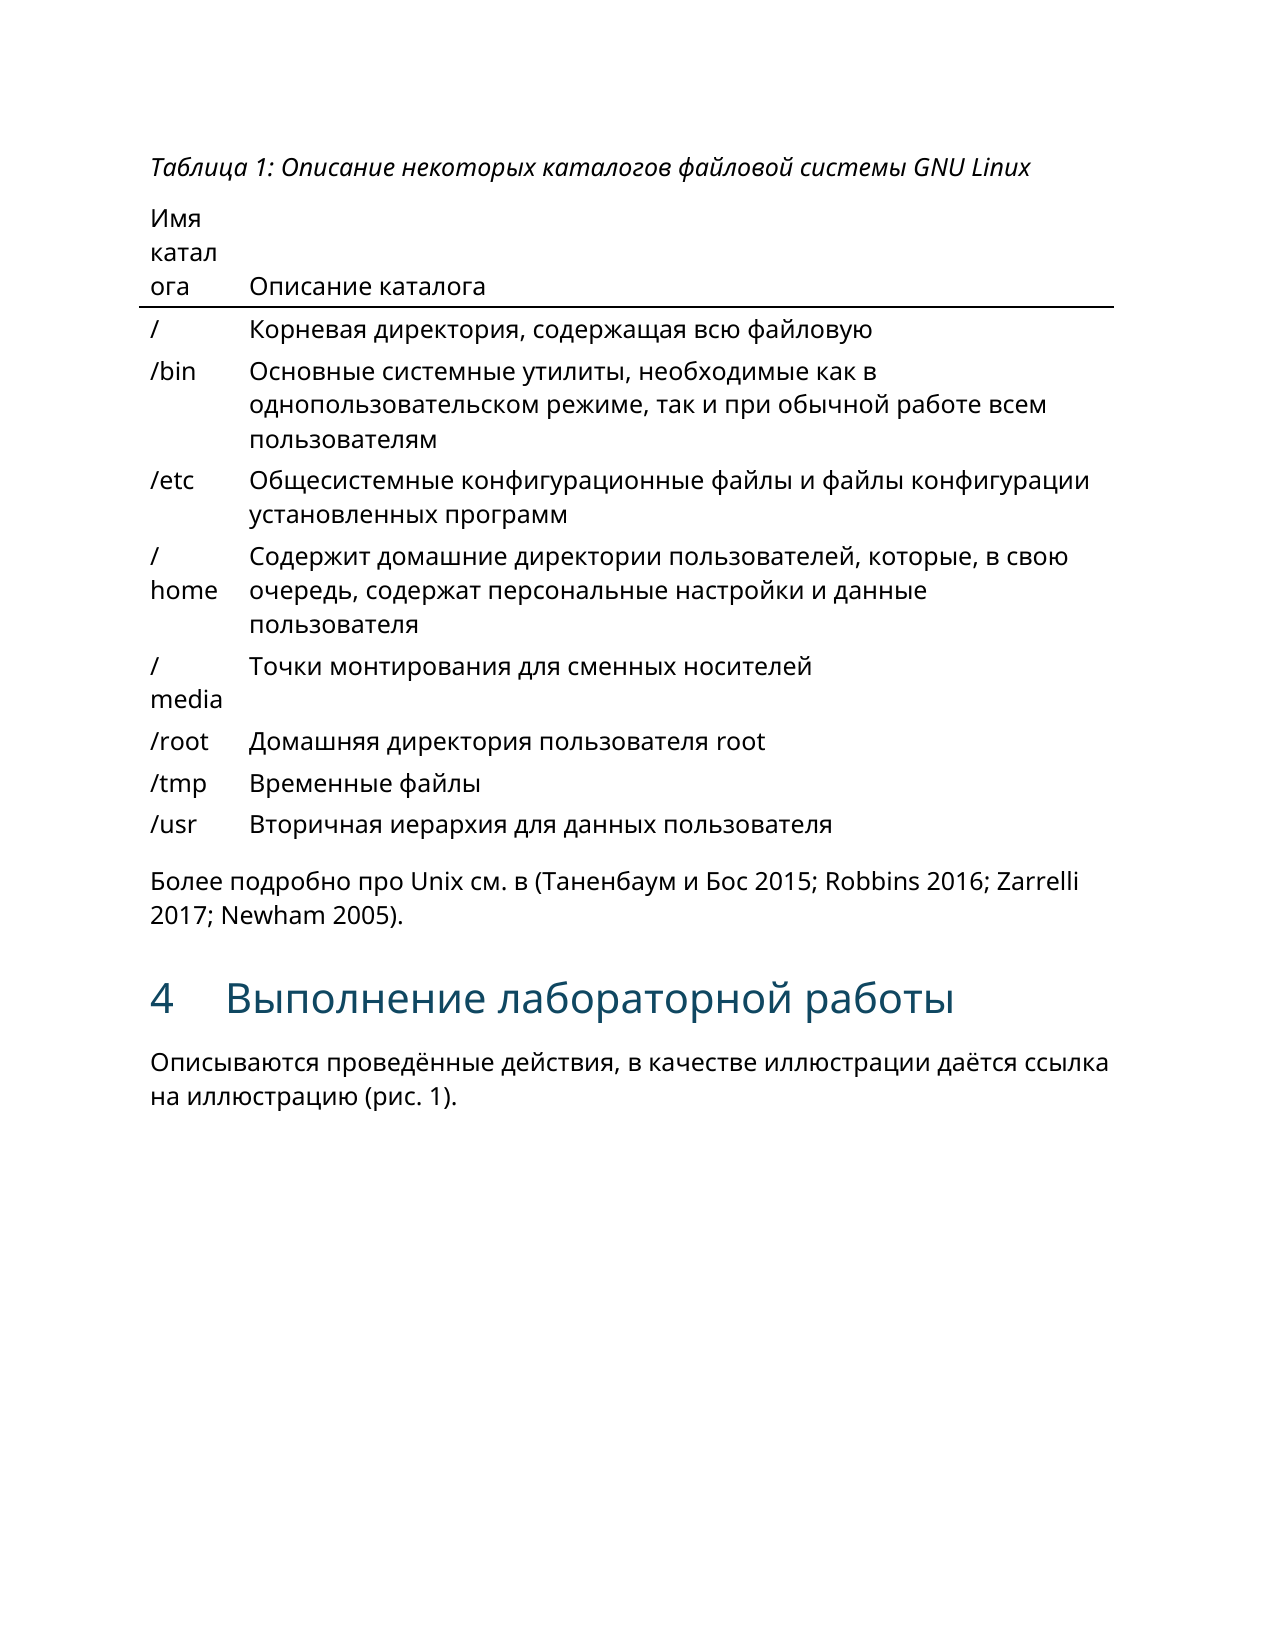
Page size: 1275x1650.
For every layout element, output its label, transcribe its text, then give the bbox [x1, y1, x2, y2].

table_cell /home [139, 535, 238, 644]
table_cell Временные файлы [238, 762, 1114, 803]
table_cell /etc [139, 459, 238, 535]
table_cell Содержит домашние директории пользователей, которые, в свою очередь, содержат персональные настройки и данные пользователя [238, 535, 1114, 644]
table_cell /root [139, 720, 238, 762]
subtitle 4 Выполнение лабораторной работы [150, 969, 1125, 1026]
text Более подробно про Unix см. в (Таненбаум и Бос 2015; Robbins 2016; Zarrelli 2017; Newham 2005). [150, 863, 1125, 932]
table_cell /tmp [139, 762, 238, 803]
table_cell /bin [139, 349, 238, 459]
table_cell Вторичная иерархия для данных пользователя [238, 803, 1114, 845]
table_cell Точки монтирования для сменных носителей [238, 644, 1114, 720]
table_cell Основные системные утилиты, необходимые как в однопользовательском режиме, так и при обычной работе всем пользователям [238, 349, 1114, 459]
table_cell / [139, 308, 238, 349]
table_header Описание каталога [238, 197, 1114, 306]
table_cell /media [139, 644, 238, 720]
table_header Имя каталога [139, 197, 238, 306]
text Таблица 1: Описание некоторых каталогов файловой системы GNU Linux [150, 150, 1125, 184]
table_cell Домашняя директория пользователя root [238, 720, 1114, 762]
table_cell /usr [139, 803, 238, 845]
text Описываются проведённые действия, в качестве иллюстрации даётся ссылка на иллюстрацию (рис. 1). [150, 1044, 1125, 1113]
table_cell Общесистемные конфигурационные файлы и файлы конфигурации установленных программ [238, 459, 1114, 535]
table_cell Корневая директория, содержащая всю файловую [238, 308, 1114, 349]
